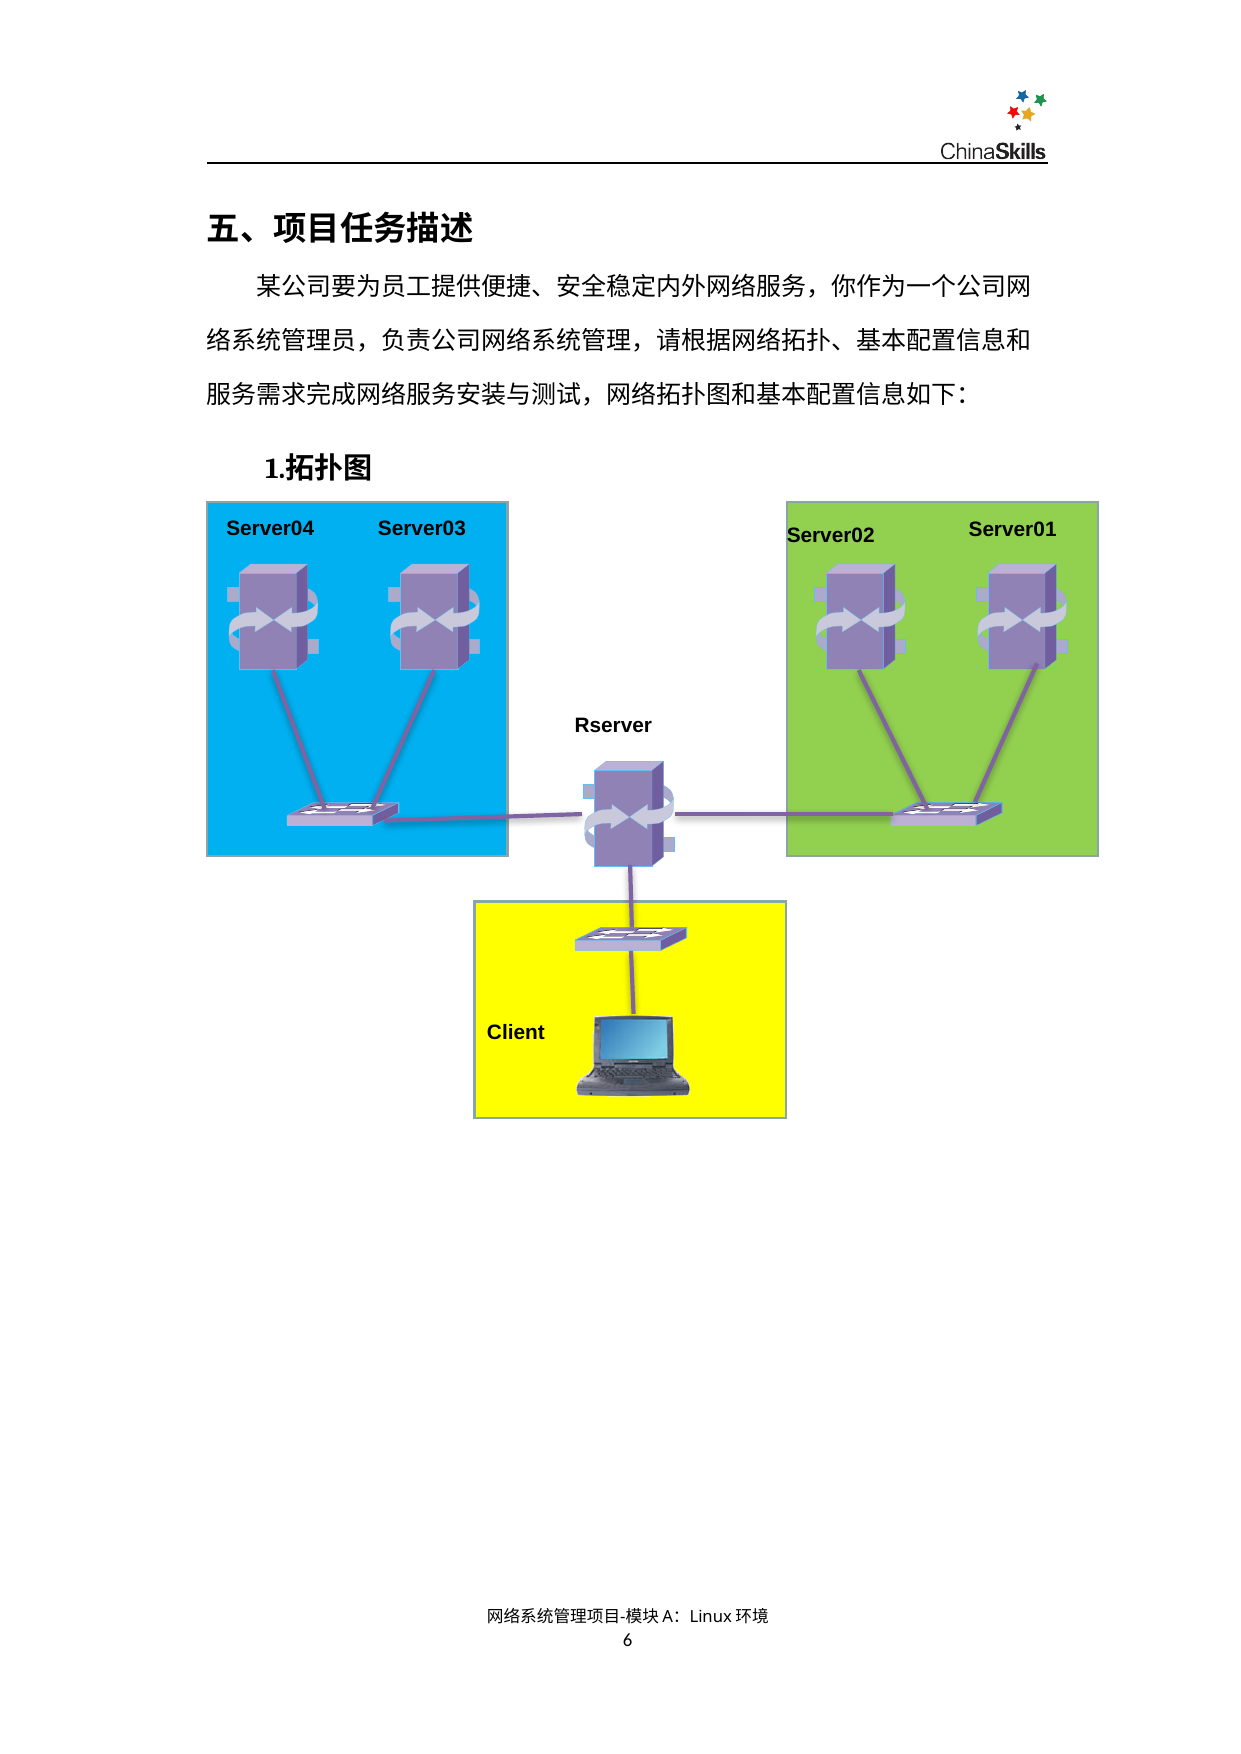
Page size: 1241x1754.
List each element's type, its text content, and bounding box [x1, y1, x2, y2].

text 某公司要为员工提供便捷、安全稳定内外网络服务，你作为一个公司网络系统管理员，负责公司网络系统管理，请根据网络拓扑、基本配置信息和服务需求完成网络服务安装与测试，网络拓扑图和基本配置信息如下： [207, 266, 1048, 411]
picture [574, 1013, 693, 1097]
picture [939, 88, 1049, 161]
subtitle 1.拓扑图 [207, 433, 1048, 498]
subtitle 五、项目任务描述 [207, 194, 1048, 259]
